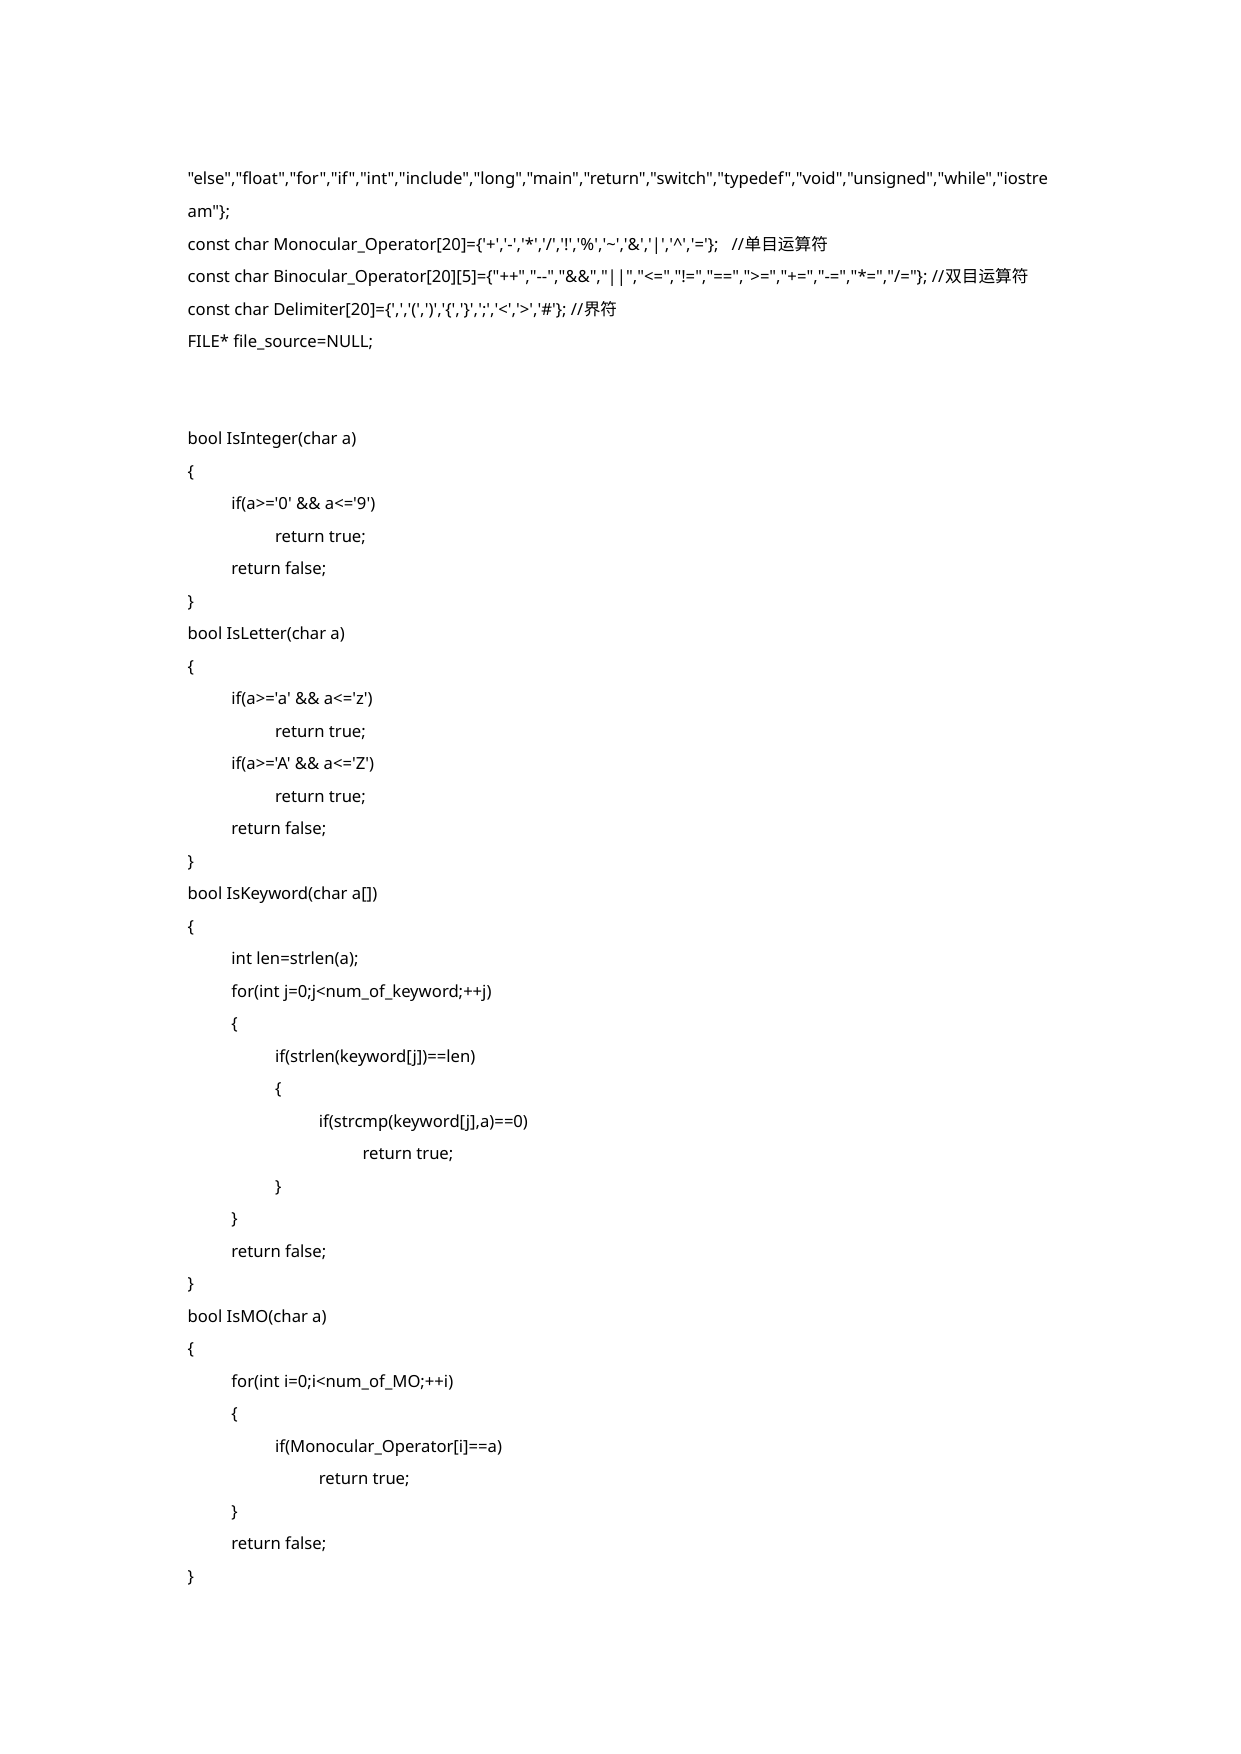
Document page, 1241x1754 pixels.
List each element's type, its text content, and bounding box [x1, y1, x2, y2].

text return true; [187, 714, 1053, 747]
text { [187, 1397, 1053, 1429]
text if(a>='0' && a<='9') [187, 487, 1053, 519]
text } [187, 1494, 1053, 1527]
text bool IsLetter(char a) [187, 617, 1053, 649]
text if(strcmp(keyword[j],a)==0) [187, 1104, 1053, 1137]
text const char Binocular_Operator[20][5]={"++","--","&&","||","<=","!=","==",">=","+=","-=","*=","/="}; //双目运算符 [187, 259, 1053, 292]
text } [187, 1267, 1053, 1299]
text { [187, 1007, 1053, 1039]
text for(int i=0;i<num_of_MO;++i) [187, 1364, 1053, 1397]
text for(int j=0;j<num_of_keyword;++j) [187, 974, 1053, 1007]
text return true; [187, 779, 1053, 812]
text FILE* file_source=NULL; [187, 324, 1053, 357]
text if(Monocular_Operator[i]==a) [187, 1429, 1053, 1462]
text } [187, 1559, 1053, 1592]
text } [187, 584, 1053, 617]
text return false; [187, 552, 1053, 584]
text return true; [187, 1462, 1053, 1494]
text } [187, 1202, 1053, 1234]
text const char Delimiter[20]={',','(',')','{','}',';','<','>','#'}; //界符 [187, 292, 1053, 324]
text if(strlen(keyword[j])==len) [187, 1039, 1053, 1072]
text return true; [187, 519, 1053, 552]
text } [187, 844, 1053, 877]
text bool IsKeyword(char a[]) [187, 877, 1053, 909]
text const char Monocular_Operator[20]={'+','-','*','/','!','%','~','&','|','^','='}; //单目运算符 [187, 227, 1053, 259]
text { [187, 1072, 1053, 1104]
text bool IsInteger(char a) [187, 422, 1053, 454]
text { [187, 1332, 1053, 1364]
text return true; [187, 1137, 1053, 1169]
text { [187, 649, 1053, 682]
text { [187, 909, 1053, 942]
text "else","float","for","if","int","include","long","main","return","switch","typedef","void","unsigned","while","iostream"}; [187, 162, 1053, 227]
text } [187, 1169, 1053, 1202]
text return false; [187, 1234, 1053, 1267]
text return false; [187, 1527, 1053, 1559]
text return false; [187, 812, 1053, 844]
text bool IsMO(char a) [187, 1299, 1053, 1332]
text int len=strlen(a); [187, 942, 1053, 974]
text if(a>='a' && a<='z') [187, 682, 1053, 714]
text if(a>='A' && a<='Z') [187, 747, 1053, 779]
text { [187, 454, 1053, 487]
